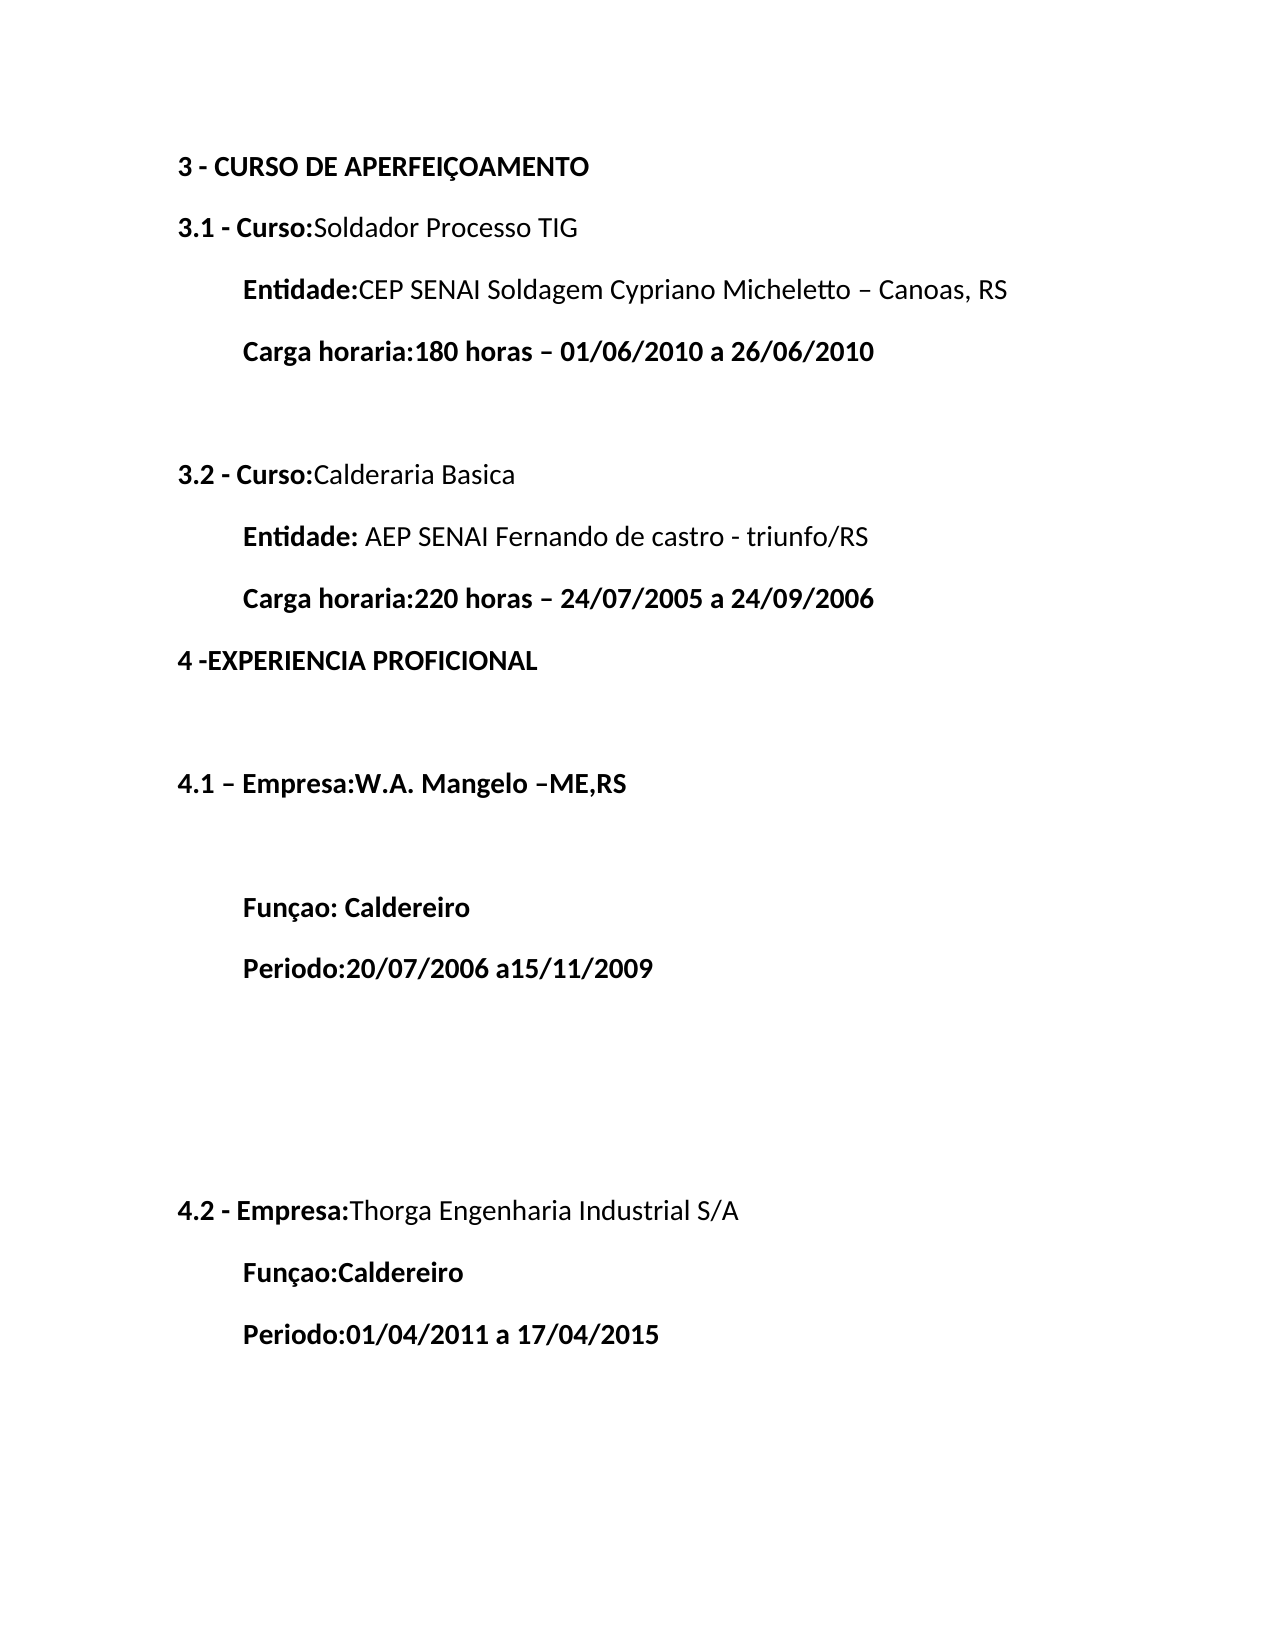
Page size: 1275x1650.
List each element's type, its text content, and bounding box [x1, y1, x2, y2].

text Periodo:01/04/2011 a 17/04/2015 [177, 1316, 1150, 1352]
text 3.1 - Curso:Soldador Processo TIG [177, 209, 1150, 245]
text 3 - CURSO DE APERFEIÇOAMENTO [177, 148, 1150, 183]
text Entidade: AEP SENAI Fernando de castro - triunfo/RS [177, 518, 1150, 554]
text 4 -EXPERIENCIA PROFICIONAL [177, 642, 1150, 677]
text 3.2 - Curso:Calderaria Basica [177, 456, 1150, 492]
text 4.2 - Empresa:Thorga Engenharia Industrial S/A [177, 1192, 1150, 1228]
text Entidade:CEP SENAI Soldagem Cypriano Micheletto – Canoas, RS [177, 271, 1150, 307]
text 4.1 – Empresa:W.A. Mangelo –ME,RS [177, 765, 1150, 801]
text Carga horaria:180 horas – 01/06/2010 a 26/06/2010 1801111989 [177, 333, 1150, 368]
text Funçao: Caldereiro [177, 889, 1150, 924]
text Carga horaria:220 horas – 24/07/2005 a 24/09/2006 [177, 580, 1150, 616]
text Funçao:Caldereiro [177, 1254, 1150, 1290]
text Periodo:20/07/2006 a15/11/2009 [177, 951, 1150, 986]
